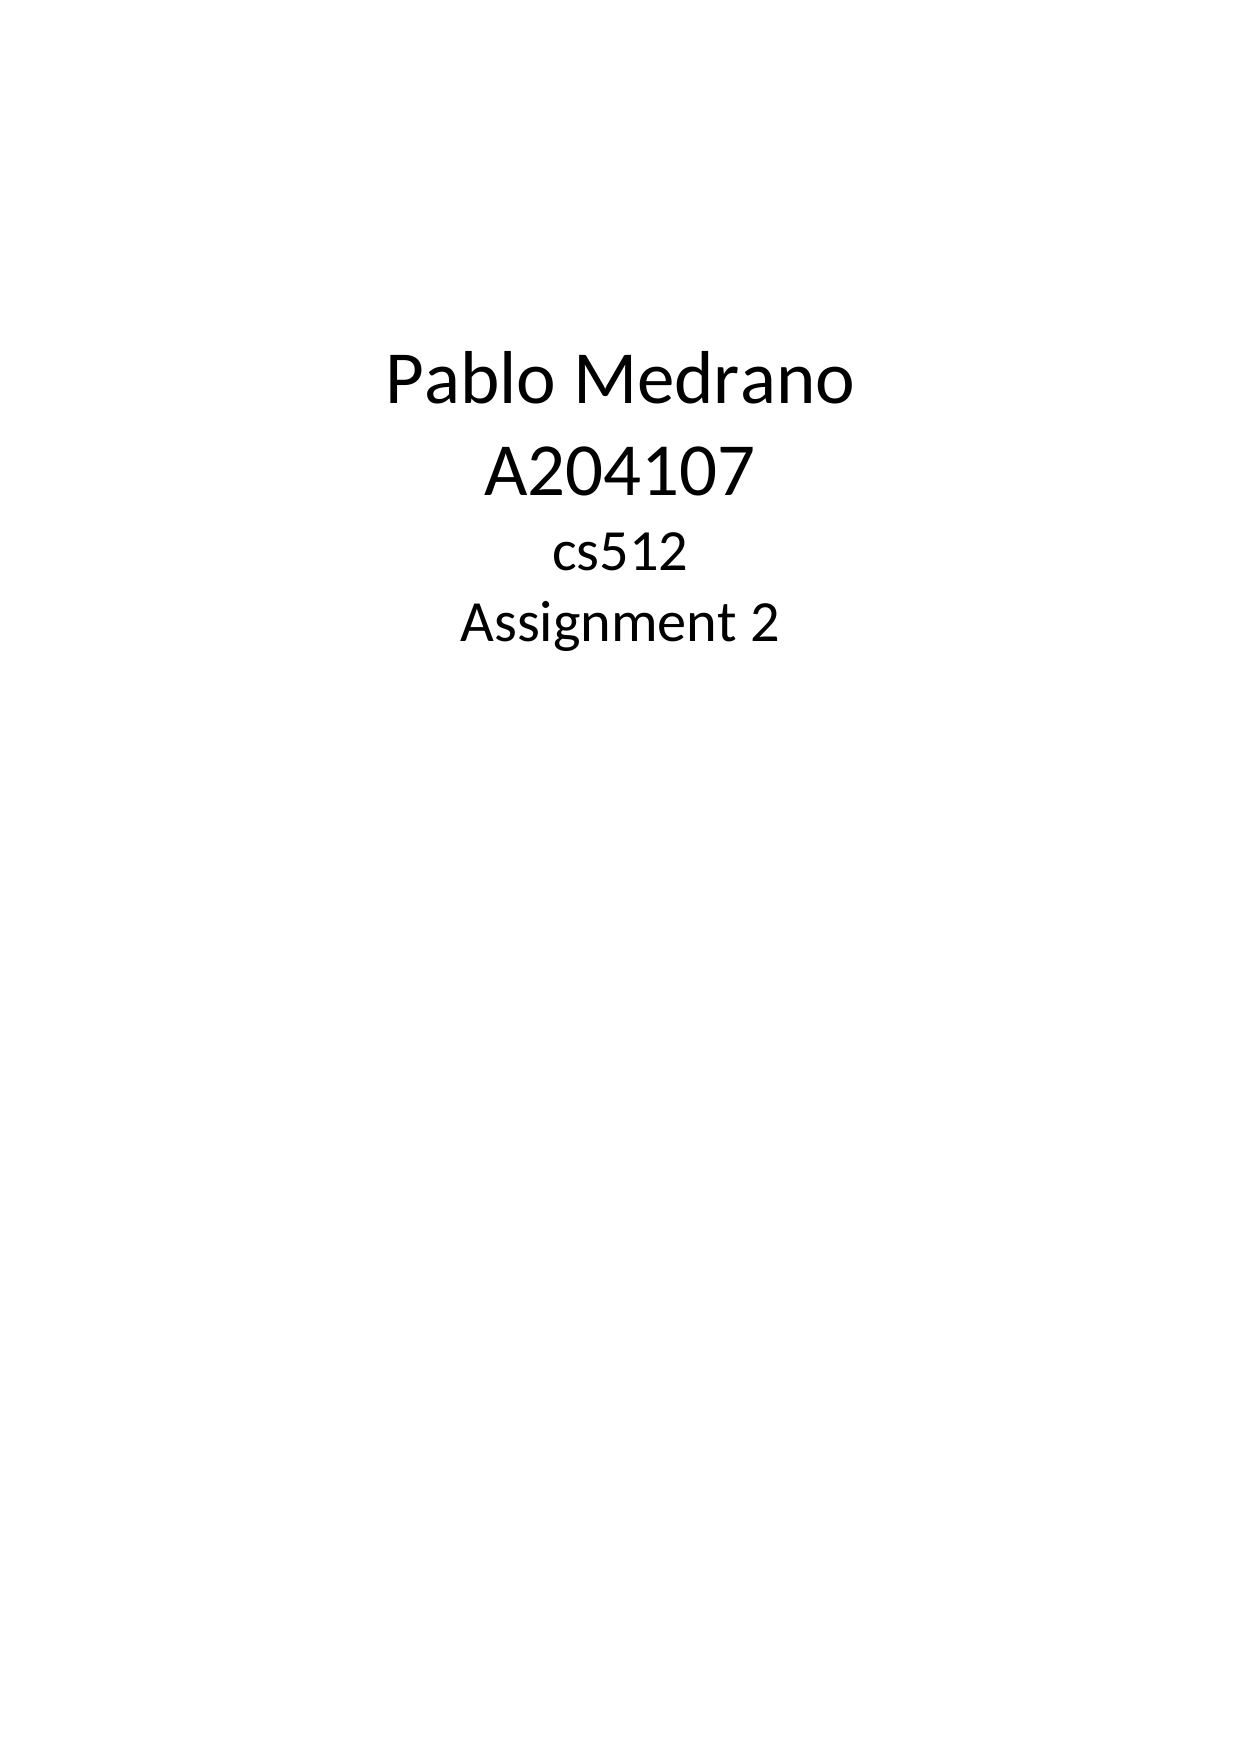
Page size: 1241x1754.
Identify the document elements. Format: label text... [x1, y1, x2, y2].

text cs512 [177, 514, 1063, 585]
text Assignment 2 [177, 585, 1063, 656]
text A204107 [177, 422, 1063, 514]
text Pablo Medrano [177, 331, 1063, 422]
